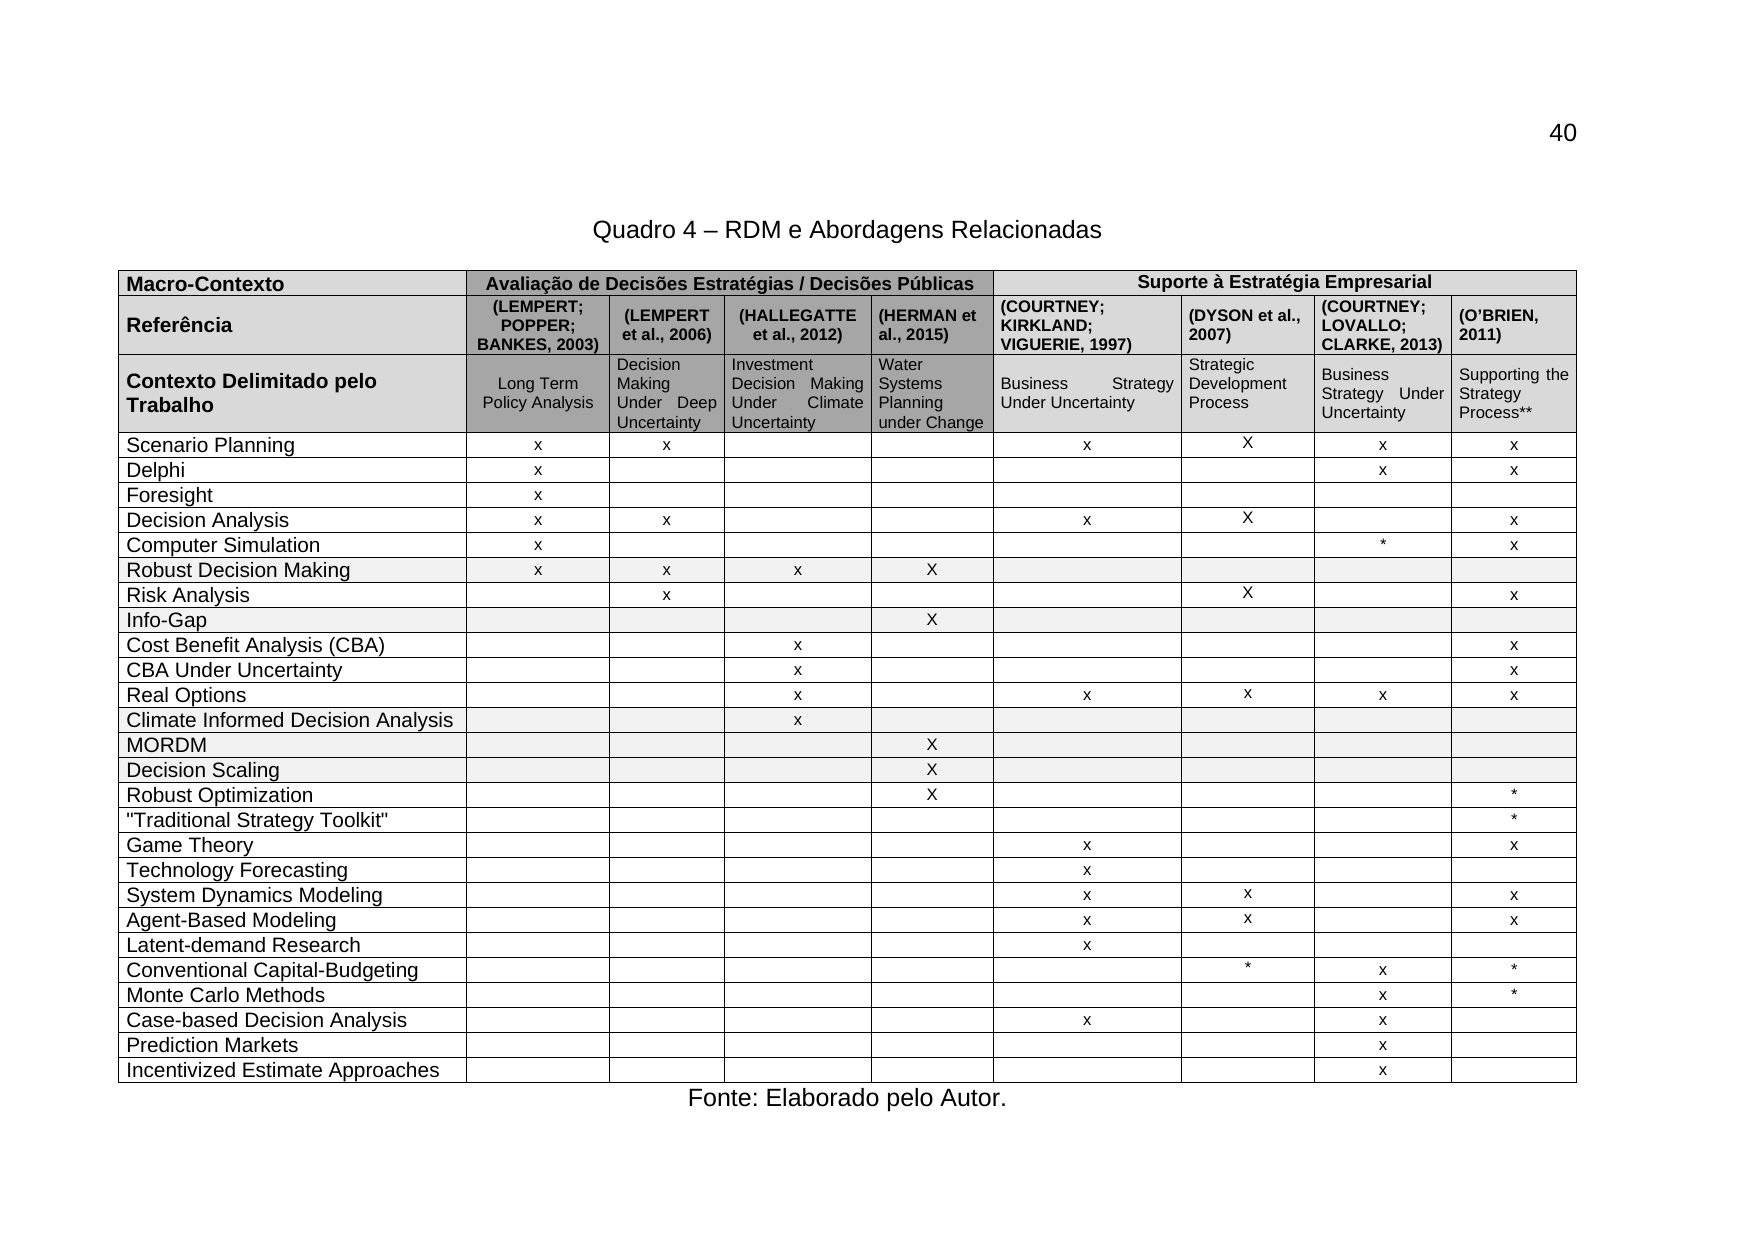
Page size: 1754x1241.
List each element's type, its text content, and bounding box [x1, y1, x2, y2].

table_cell [1315, 933, 1451, 957]
table_cell MORDM [119, 733, 466, 757]
table_cell [610, 908, 724, 932]
table_cell X [1182, 433, 1314, 457]
table_cell (LEMPERT et al., 2006) [610, 296, 724, 354]
table_cell x [467, 533, 609, 557]
table_cell [467, 1008, 609, 1032]
table_cell [994, 1033, 1181, 1057]
table_cell [467, 933, 609, 957]
table_cell [872, 933, 993, 957]
table_cell [1182, 833, 1314, 857]
table_cell [872, 858, 993, 882]
table_cell x [1182, 908, 1314, 932]
table_cell [467, 758, 609, 782]
table_cell Real Options [119, 683, 466, 707]
table_cell Contexto Delimitado pelo Trabalho [119, 355, 466, 432]
table_cell [994, 558, 1181, 582]
table_cell x [1452, 908, 1576, 932]
table_cell x [1182, 883, 1314, 907]
table_cell [994, 1058, 1181, 1082]
table_cell [994, 958, 1181, 982]
table_cell x [994, 833, 1181, 857]
table_cell [1452, 933, 1576, 957]
table_cell [610, 933, 724, 957]
table_cell [725, 758, 871, 782]
table_cell [1182, 608, 1314, 632]
table_cell [1315, 883, 1451, 907]
table_cell Scenario Planning [119, 433, 466, 457]
table_cell [1182, 708, 1314, 732]
table_cell [994, 758, 1181, 782]
table_cell [467, 983, 609, 1007]
table_cell Business Strategy Under Uncertainty [994, 355, 1181, 432]
table_cell x [1315, 1058, 1451, 1082]
table_cell Foresight [119, 483, 466, 507]
table_cell [1315, 633, 1451, 657]
table_cell * [1452, 783, 1576, 807]
table_cell x [1452, 533, 1576, 557]
table_cell X [872, 783, 993, 807]
table_cell [872, 983, 993, 1007]
table_cell [994, 983, 1181, 1007]
table_cell [725, 933, 871, 957]
table_cell x [1452, 658, 1576, 682]
table_cell Latent-demand Research [119, 933, 466, 957]
table_cell [872, 583, 993, 607]
table_cell [467, 783, 609, 807]
table_cell [994, 608, 1181, 632]
table_cell [994, 533, 1181, 557]
table_cell x [1315, 458, 1451, 482]
table_cell [610, 1058, 724, 1082]
table_cell [1452, 1033, 1576, 1057]
table_cell [467, 1058, 609, 1082]
table_cell [1315, 608, 1451, 632]
table_cell [1182, 533, 1314, 557]
table_cell [725, 858, 871, 882]
table_cell x [725, 683, 871, 707]
table_cell [1182, 483, 1314, 507]
table_cell [1452, 733, 1576, 757]
table_cell [610, 883, 724, 907]
table_cell X [872, 733, 993, 757]
table_cell [994, 458, 1181, 482]
table_cell x [1315, 958, 1451, 982]
table_cell [1452, 608, 1576, 632]
table_cell [467, 1033, 609, 1057]
table_cell Long Term Policy Analysis [467, 355, 609, 432]
table_cell [467, 633, 609, 657]
table_cell [610, 733, 724, 757]
table_cell [1452, 483, 1576, 507]
table_cell [1182, 1008, 1314, 1032]
table_cell Technology Forecasting [119, 858, 466, 882]
table_cell (HERMAN et al., 2015) [872, 296, 993, 354]
table_cell [725, 583, 871, 607]
table_cell Monte Carlo Methods [119, 983, 466, 1007]
table_cell [610, 658, 724, 682]
table_cell [725, 508, 871, 532]
table_cell [872, 683, 993, 707]
table_cell x [467, 508, 609, 532]
table_cell Cost Benefit Analysis (CBA) [119, 633, 466, 657]
table_cell [994, 783, 1181, 807]
table_cell [1315, 833, 1451, 857]
table_cell [610, 858, 724, 882]
table_cell [872, 1058, 993, 1082]
table_header Suporte à Estratégia Empresarial [994, 271, 1576, 295]
table_cell [994, 483, 1181, 507]
table_cell Game Theory [119, 833, 466, 857]
table_cell [1182, 558, 1314, 582]
table_cell [1452, 758, 1576, 782]
table_cell Info-Gap [119, 608, 466, 632]
table_cell "Traditional Strategy Toolkit" [119, 808, 466, 832]
table_cell x [610, 433, 724, 457]
table_cell [1182, 858, 1314, 882]
table_cell x [725, 658, 871, 682]
table_cell [725, 958, 871, 982]
table_cell [610, 983, 724, 1007]
table_header Macro-Contexto [119, 271, 466, 295]
table_cell x [994, 433, 1181, 457]
table_cell [1182, 783, 1314, 807]
table_cell [467, 858, 609, 882]
table_cell [1182, 633, 1314, 657]
table_cell x [1315, 433, 1451, 457]
table_cell [725, 433, 871, 457]
table_cell x [994, 908, 1181, 932]
table_cell [725, 733, 871, 757]
table_cell [610, 758, 724, 782]
table_cell [994, 658, 1181, 682]
table_cell x [1452, 633, 1576, 657]
table_cell [725, 983, 871, 1007]
table_cell x [1182, 683, 1314, 707]
table_cell [610, 1008, 724, 1032]
table_cell [872, 483, 993, 507]
table_cell [610, 683, 724, 707]
table_cell * [1315, 533, 1451, 557]
table_cell [872, 808, 993, 832]
table_cell System Dynamics Modeling [119, 883, 466, 907]
table_cell [1315, 783, 1451, 807]
table_cell Strategic Development Process [1182, 355, 1314, 432]
table_cell x [994, 858, 1181, 882]
table_cell [1315, 858, 1451, 882]
table_cell x [994, 933, 1181, 957]
table_cell [994, 708, 1181, 732]
table_cell [1452, 558, 1576, 582]
table_cell [872, 633, 993, 657]
table_cell [610, 608, 724, 632]
table_cell (COURTNEY; KIRKLAND; VIGUERIE, 1997) [994, 296, 1181, 354]
table_cell [467, 733, 609, 757]
table_cell [1182, 933, 1314, 957]
table_cell Decision Making Under Deep Uncertainty [610, 355, 724, 432]
table_cell [1452, 858, 1576, 882]
table_cell [1315, 758, 1451, 782]
table_cell [1315, 558, 1451, 582]
table_cell x [1452, 458, 1576, 482]
table_cell [467, 658, 609, 682]
table_cell [1182, 758, 1314, 782]
table_cell [872, 908, 993, 932]
table_cell [467, 833, 609, 857]
table_cell Business Strategy Under Uncertainty [1315, 355, 1451, 432]
table_cell x [467, 458, 609, 482]
table_cell [872, 533, 993, 557]
table_cell Incentivized Estimate Approaches [119, 1058, 466, 1082]
table_cell * [1182, 958, 1314, 982]
table_cell x [1315, 1033, 1451, 1057]
table_cell [1315, 733, 1451, 757]
table_cell [872, 833, 993, 857]
table_cell [872, 1008, 993, 1032]
table_cell [725, 1058, 871, 1082]
table_cell Conventional Capital-Budgeting [119, 958, 466, 982]
table_cell x [1452, 508, 1576, 532]
table_cell CBA Under Uncertainty [119, 658, 466, 682]
table_cell Agent-Based Modeling [119, 908, 466, 932]
table_cell x [1452, 433, 1576, 457]
table_cell x [725, 708, 871, 732]
table_cell Case-based Decision Analysis [119, 1008, 466, 1032]
table_cell [725, 908, 871, 932]
table_cell [1182, 458, 1314, 482]
table_cell x [467, 558, 609, 582]
table_cell x [610, 583, 724, 607]
table_cell [610, 533, 724, 557]
table_cell x [610, 558, 724, 582]
table_cell [1315, 908, 1451, 932]
table_cell [467, 958, 609, 982]
table_cell Decision Analysis [119, 508, 466, 532]
table_cell [872, 508, 993, 532]
table_cell [872, 433, 993, 457]
table_cell [467, 808, 609, 832]
table_cell x [1452, 683, 1576, 707]
table_cell Robust Decision Making [119, 558, 466, 582]
table_cell [1315, 483, 1451, 507]
table_cell * [1452, 808, 1576, 832]
table_cell x [725, 633, 871, 657]
table_cell [467, 908, 609, 932]
table_cell [725, 1033, 871, 1057]
table_cell [1182, 1058, 1314, 1082]
table_cell x [1452, 833, 1576, 857]
table_cell [467, 583, 609, 607]
table_cell x [994, 508, 1181, 532]
table_cell Delphi [119, 458, 466, 482]
table_cell * [1452, 983, 1576, 1007]
table_cell (O’BRIEN, 2011) [1452, 296, 1576, 354]
table_cell [610, 633, 724, 657]
table_cell Computer Simulation [119, 533, 466, 557]
table_cell [1182, 808, 1314, 832]
table_cell [610, 783, 724, 807]
table_cell Water Systems Planning under Change [872, 355, 993, 432]
table_cell (DYSON et al., 2007) [1182, 296, 1314, 354]
table_cell [994, 733, 1181, 757]
table_cell [1452, 708, 1576, 732]
table_cell (COURTNEY; LOVALLO; CLARKE, 2013) [1315, 296, 1451, 354]
table_cell [610, 458, 724, 482]
table_cell x [1315, 683, 1451, 707]
table_cell [725, 483, 871, 507]
table_cell [725, 1008, 871, 1032]
table_cell [610, 808, 724, 832]
table_cell [1452, 1008, 1576, 1032]
table_cell (HALLEGATTE et al., 2012) [725, 296, 871, 354]
table_cell X [872, 758, 993, 782]
table_cell [1315, 708, 1451, 732]
table_cell [1452, 1058, 1576, 1082]
table_cell [1315, 658, 1451, 682]
table_cell [610, 483, 724, 507]
table_cell [1182, 733, 1314, 757]
table_cell X [1182, 583, 1314, 607]
table_cell [725, 533, 871, 557]
table_cell Prediction Markets [119, 1033, 466, 1057]
table_cell [1182, 983, 1314, 1007]
text Fonte: Elaborado pelo Autor. [118, 1083, 1577, 1111]
table_cell [610, 708, 724, 732]
table_cell [725, 883, 871, 907]
table_cell [1315, 583, 1451, 607]
table_cell Decision Scaling [119, 758, 466, 782]
table_cell [872, 1033, 993, 1057]
table_cell x [467, 483, 609, 507]
table_cell X [1182, 508, 1314, 532]
table_cell [467, 683, 609, 707]
table_cell Investment Decision Making Under Climate Uncertainty [725, 355, 871, 432]
table_cell (LEMPERT; POPPER; BANKES, 2003) [467, 296, 609, 354]
table_cell [872, 708, 993, 732]
table_cell X [872, 558, 993, 582]
table_cell [994, 633, 1181, 657]
table_cell x [1315, 1008, 1451, 1032]
table_cell [467, 608, 609, 632]
table_cell X [872, 608, 993, 632]
table_cell Climate Informed Decision Analysis [119, 708, 466, 732]
table_cell [725, 458, 871, 482]
table_cell [994, 808, 1181, 832]
table_cell x [610, 508, 724, 532]
table_cell [872, 883, 993, 907]
table_cell * [1452, 958, 1576, 982]
table_cell [610, 1033, 724, 1057]
table_cell [725, 608, 871, 632]
table_cell Supporting the Strategy Process** [1452, 355, 1576, 432]
table_cell [725, 808, 871, 832]
table_cell [725, 833, 871, 857]
table_cell x [1452, 883, 1576, 907]
table_cell x [467, 433, 609, 457]
table_cell [1182, 658, 1314, 682]
table_cell x [725, 558, 871, 582]
table_cell [610, 958, 724, 982]
table_header Avaliação de Decisões Estratégias / Decisões Públicas [467, 271, 993, 295]
table_cell Risk Analysis [119, 583, 466, 607]
table_cell Referência [119, 296, 466, 354]
table_cell Robust Optimization [119, 783, 466, 807]
table_cell [994, 583, 1181, 607]
table_cell [1182, 1033, 1314, 1057]
table_cell x [1452, 583, 1576, 607]
table_cell [1315, 508, 1451, 532]
table_cell [610, 833, 724, 857]
table_cell x [994, 1008, 1181, 1032]
table_cell [467, 708, 609, 732]
table_cell [1315, 808, 1451, 832]
table_cell [872, 958, 993, 982]
table_cell x [1315, 983, 1451, 1007]
table_cell [467, 883, 609, 907]
table_cell [872, 658, 993, 682]
table_cell x [994, 683, 1181, 707]
table_cell [725, 783, 871, 807]
table_cell [872, 458, 993, 482]
table_cell x [994, 883, 1181, 907]
